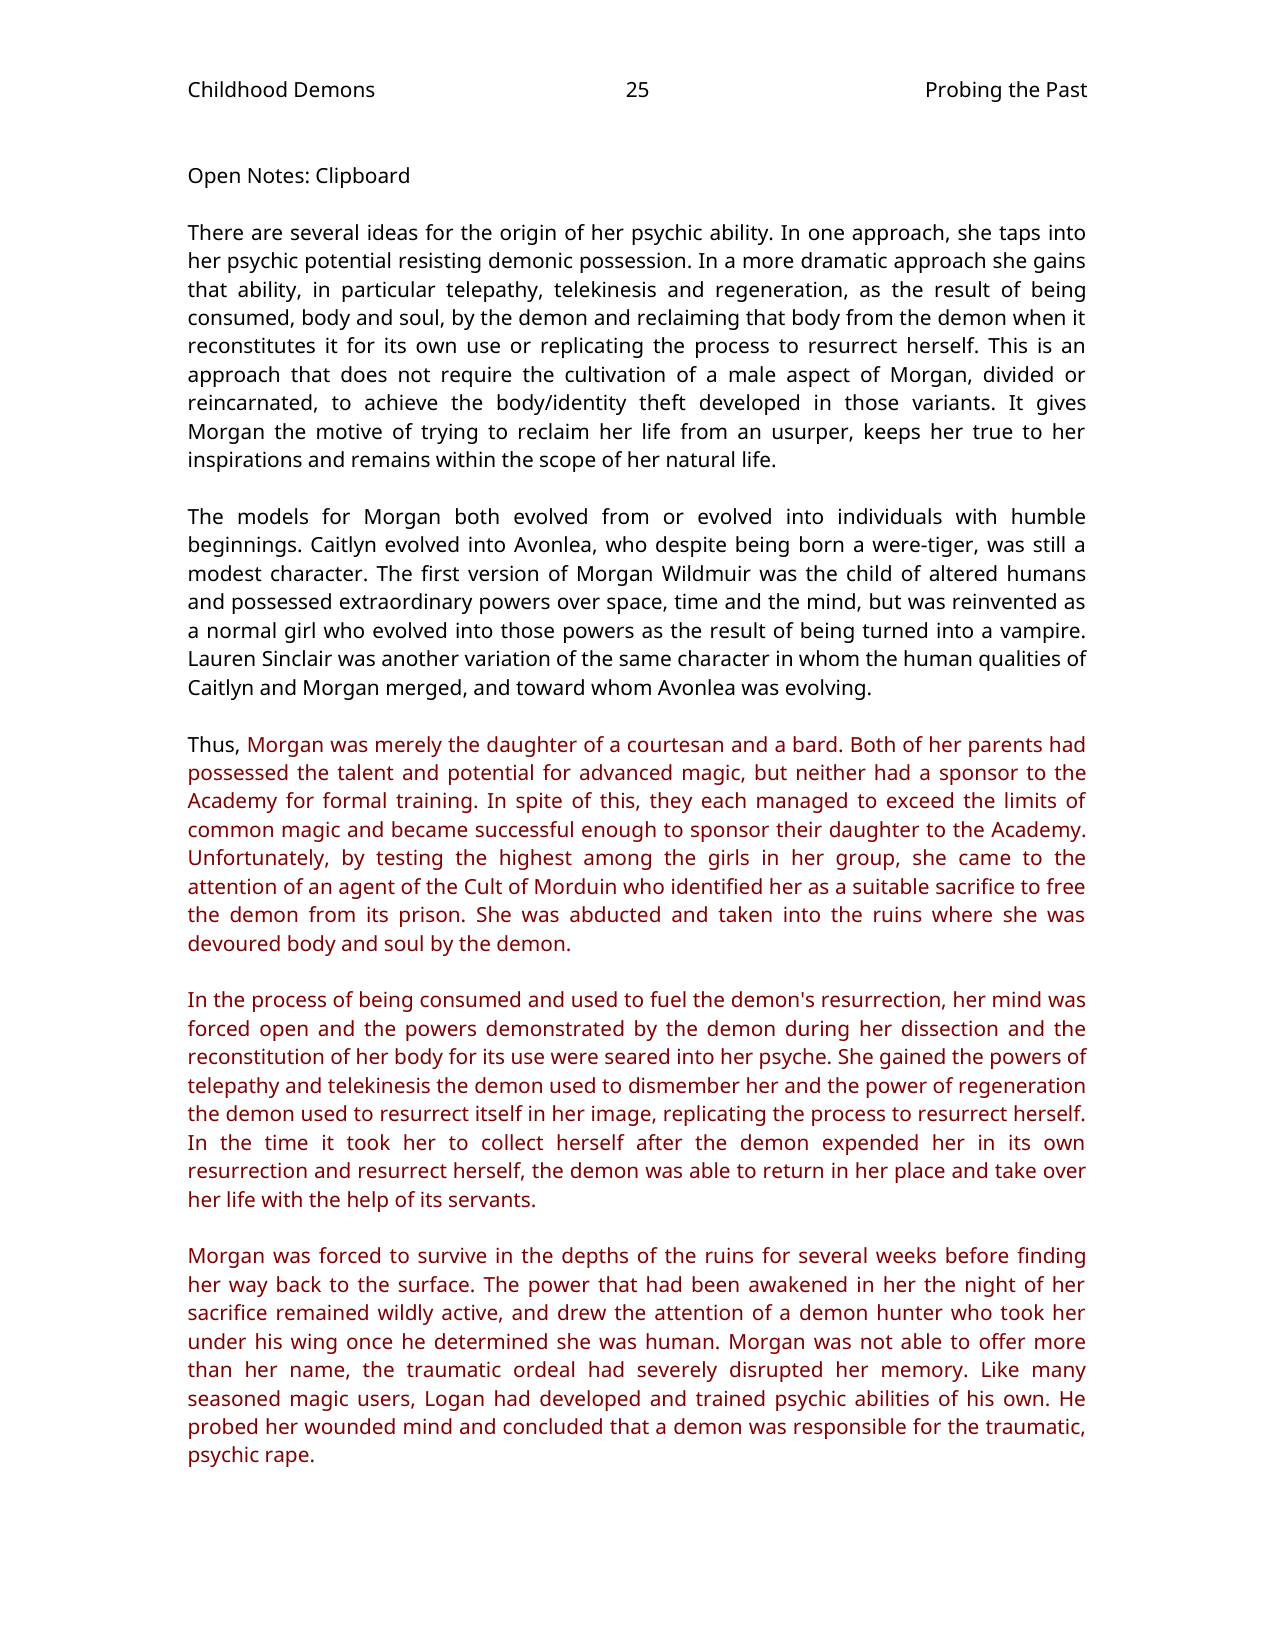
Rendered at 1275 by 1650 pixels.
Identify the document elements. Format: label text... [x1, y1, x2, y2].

text Morgan was forced to survive in the depths of the ruins for several weeks before finding her way back to the surface. The power that had been awakened in her the night of her sacrifice remained wildly active, and drew the attention of a demon hunter who took her under his wing once he determined she was human. Morgan was not able to offer more than her name, the traumatic ordeal had severely disrupted her memory. Like many seasoned magic users, Logan had developed and trained psychic abilities of his own. He probed her wounded mind and concluded that a demon was responsible for the traumatic, psychic rape. [187, 1242, 1087, 1469]
text The models for Morgan both evolved from or evolved into individuals with humble beginnings. Caitlyn evolved into Avonlea, who despite being born a were-tiger, was still a modest character. The first version of Morgan Wildmuir was the child of altered humans and possessed extraordinary powers over space, time and the mind, but was reinvented as a normal girl who evolved into those powers as the result of being turned into a vampire. Lauren Sinclair was another variation of the same character in whom the human qualities of Caitlyn and Morgan merged, and toward whom Avonlea was evolving. [187, 502, 1087, 701]
text In the process of being consumed and used to fuel the demon's resurrection, her mind was forced open and the powers demonstrated by the demon during her dissection and the reconstitution of her body for its use were seared into her psyche. She gained the powers of telepathy and telekinesis the demon used to dismember her and the power of regeneration the demon used to resurrect itself in her image, replicating the process to resurrect herself. In the time it took her to collect herself after the demon expended her in its own resurrection and resurrect herself, the demon was able to return in her place and take over her life with the help of its servants. [187, 986, 1087, 1213]
text Open Notes: Clipboard [187, 161, 1087, 189]
text Thus, Morgan was merely the daughter of a courtesan and a bard. Both of her parents had possessed the talent and potential for advanced magic, but neither had a sponsor to the Academy for formal training. In spite of this, they each managed to exceed the limits of common magic and became successful enough to sponsor their daughter to the Academy. Unfortunately, by testing the highest among the girls in her group, she came to the attention of an agent of the Cult of Morduin who identified her as a suitable sacrifice to free the demon from its prison. She was abducted and taken into the ruins where she was devoured body and soul by the demon. [187, 730, 1087, 957]
text There are several ideas for the origin of her psychic ability. In one approach, she taps into her psychic potential resisting demonic possession. In a more dramatic approach she gains that ability, in particular telepathy, telekinesis and regeneration, as the result of being consumed, body and soul, by the demon and reclaiming that body from the demon when it reconstitutes it for its own use or replicating the process to resurrect herself. This is an approach that does not require the cultivation of a male aspect of Morgan, divided or reincarnated, to achieve the body/identity theft developed in those variants. It gives Morgan the motive of trying to reclaim her life from an usurper, keeps her true to her inspirations and remains within the scope of her natural life. [187, 218, 1087, 474]
